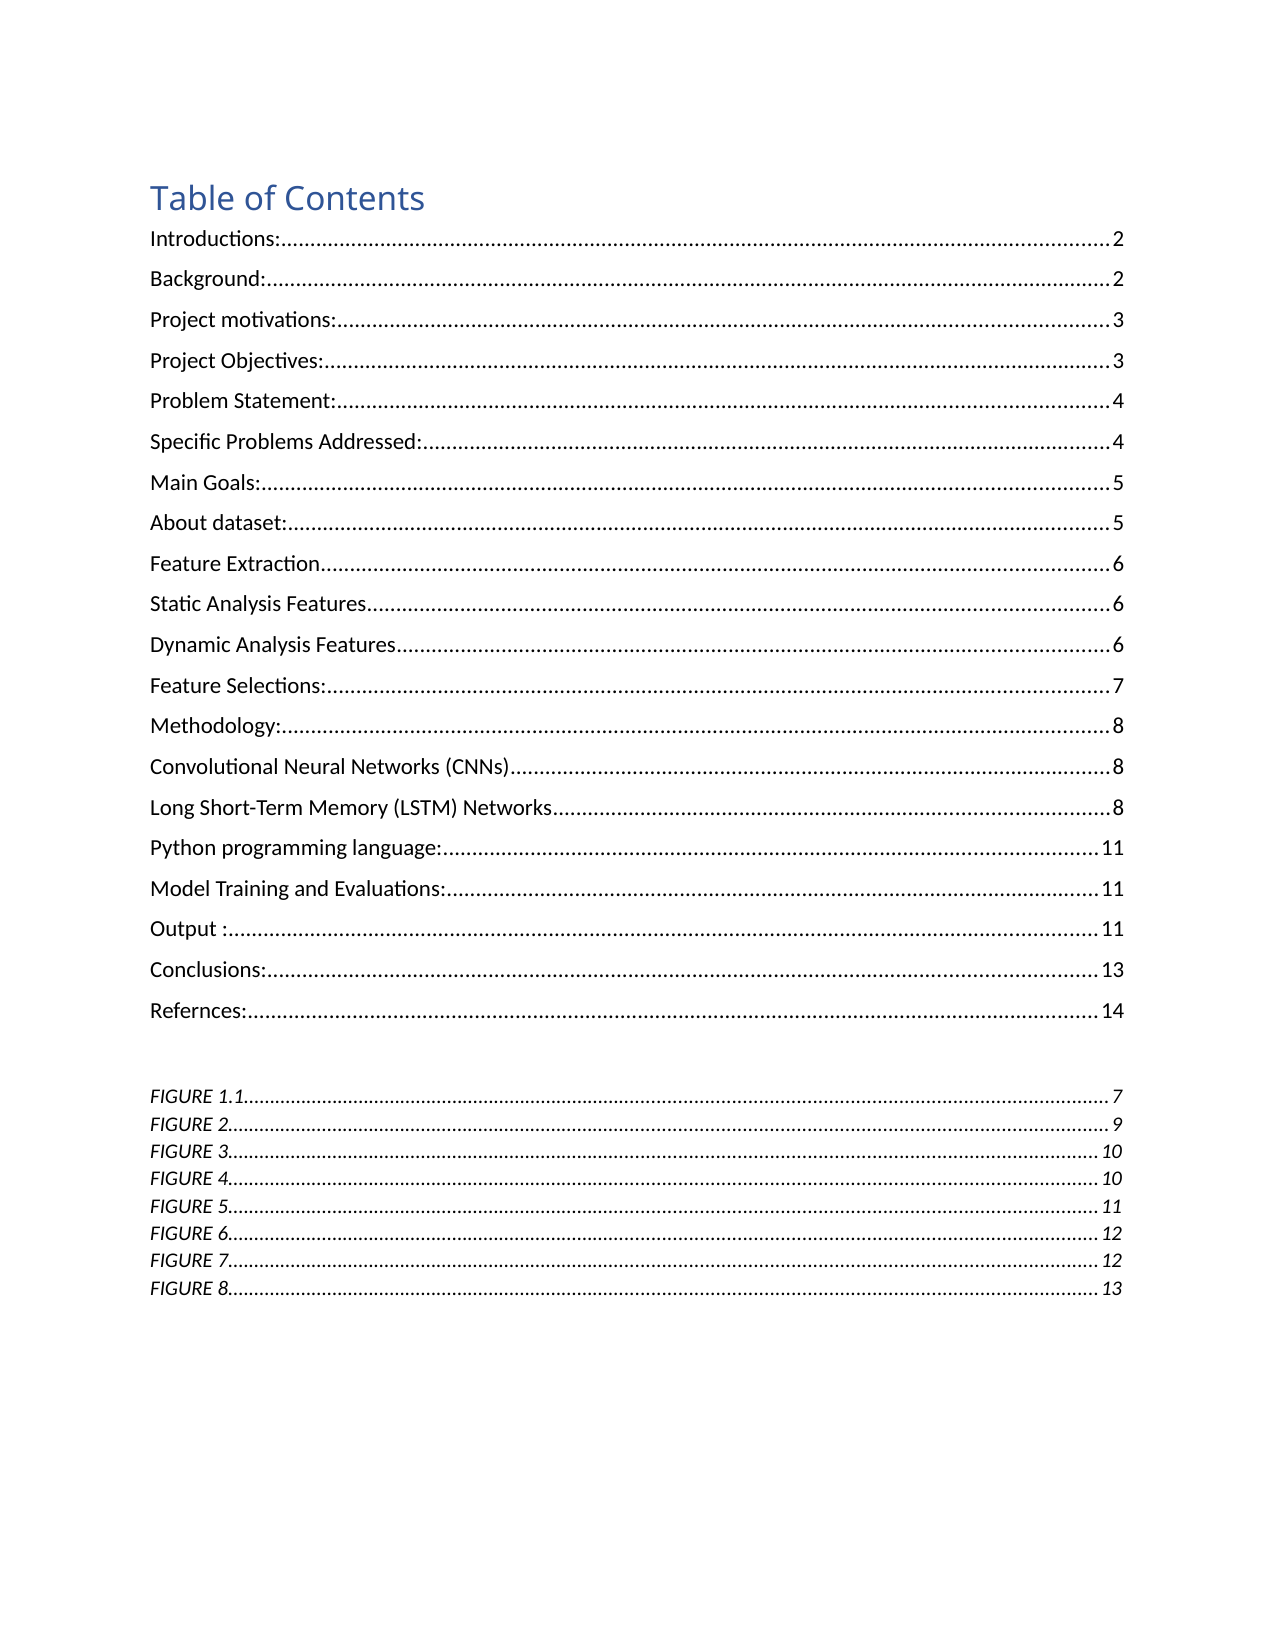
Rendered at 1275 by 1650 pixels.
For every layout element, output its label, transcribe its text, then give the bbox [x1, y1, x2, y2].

text Figure 3 10 [150, 1138, 1125, 1163]
text Figure 2 9 [150, 1111, 1125, 1136]
text Figure 1.1 7 [150, 1083, 1125, 1109]
text Figure 6 12 [150, 1220, 1125, 1246]
text Figure 7 12 [150, 1248, 1125, 1273]
text Figure 4 10 [150, 1166, 1125, 1191]
text Figure 5 11 [150, 1193, 1125, 1218]
text Figure 8 13 [150, 1275, 1125, 1301]
